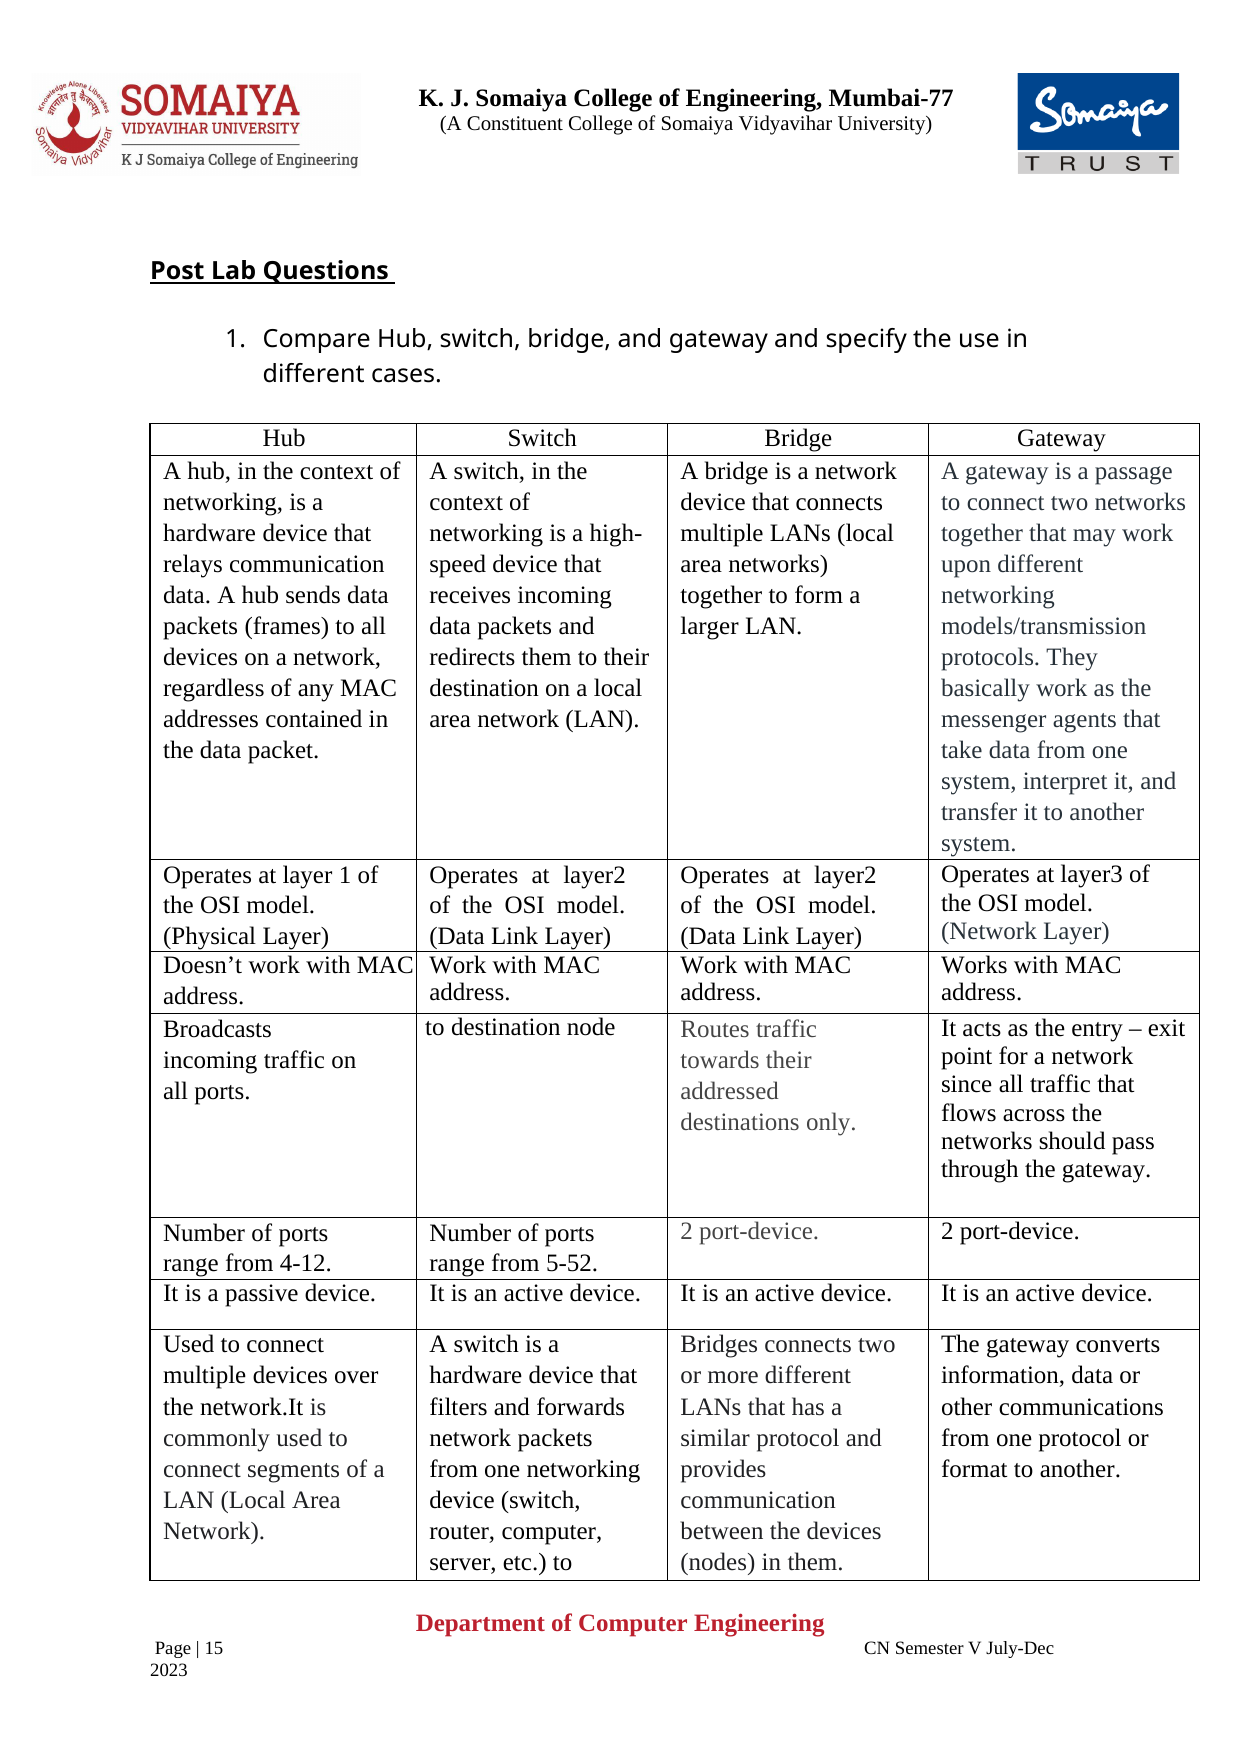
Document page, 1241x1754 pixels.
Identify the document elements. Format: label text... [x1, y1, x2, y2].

table_cell The gateway converts information, data or other communications from one protocol or format to another. [929, 1330, 1199, 1580]
table_header Switch [417, 424, 667, 455]
table_cell A hub, in the context of networking, is a hardware device that relays communication data. A hub sends data packets (frames) to all devices on a network, regardless of any MAC addresses contained in the data packet. [151, 456, 416, 859]
table_cell A switch, in the context of networking is a high- speed device that receives incoming data packets and redirects them to their destination on a local area network (LAN). [417, 456, 667, 859]
table_cell Operates at layer2 of the OSI model. (Data Link Layer) [668, 860, 928, 951]
picture [1017, 73, 1180, 174]
table_cell Work with MAC address. [417, 952, 667, 1013]
table_cell Works with MAC address. [929, 952, 1199, 1013]
table_cell It is an active device. [929, 1280, 1199, 1328]
table_cell Operates at layer2 of the OSI model. (Data Link Layer) [417, 860, 667, 951]
table_cell 2 port-device. [929, 1218, 1199, 1278]
table_cell Number of ports range from 4-12. [151, 1218, 416, 1278]
table_cell Bridges connects two or more different LANs that has a similar protocol and provides communication between the devices (nodes) in them. [668, 1330, 928, 1580]
table_cell It is an active device. [668, 1280, 928, 1328]
table_cell A bridge is a network device that connects multiple LANs (local area networks) together to form a larger LAN. [668, 456, 928, 859]
table_cell Used to connect multiple devices over the network.It is commonly used to connect segments of a LAN (Local Area Network). [151, 1330, 416, 1580]
table_cell It acts as the entry – exit point for a network since all traffic that flows across the networks should pass through the gateway. [929, 1014, 1199, 1217]
table_cell Doesn’t work with MAC address. [151, 952, 416, 1013]
table_cell Operates at layer3 of the OSI model. (Network Layer) [929, 860, 1199, 951]
table_cell It is a passive device. [151, 1280, 416, 1328]
table_cell Work with MAC address. [668, 952, 928, 1013]
picture [31, 73, 362, 176]
table_header Gateway [929, 424, 1199, 455]
table_cell It is an active device. [417, 1280, 667, 1328]
table_cell Routes traffic towards their addressed destinations only. [668, 1014, 928, 1217]
table_cell A gateway is a passage to connect two networks together that may work upon different networking models/transmission protocols. They basically work as the messenger agents that take data from one system, interpret it, and transfer it to another system. [929, 456, 1199, 859]
table_cell to destination node [417, 1014, 667, 1217]
table_cell Broadcasts incoming traffic on all ports. [151, 1014, 416, 1217]
table_header Hub [151, 424, 416, 455]
list Compare Hub, switch, bridge, and gateway and specify the use in different cases. [225, 321, 1090, 389]
table_cell 2 port-device. [668, 1218, 928, 1278]
table_header Bridge [668, 424, 928, 455]
text Post Lab Questions [150, 253, 1090, 287]
table_cell Number of ports range from 5-52. [417, 1218, 667, 1278]
table_cell Operates at layer 1 of the OSI model. (Physical Layer) [151, 860, 416, 951]
